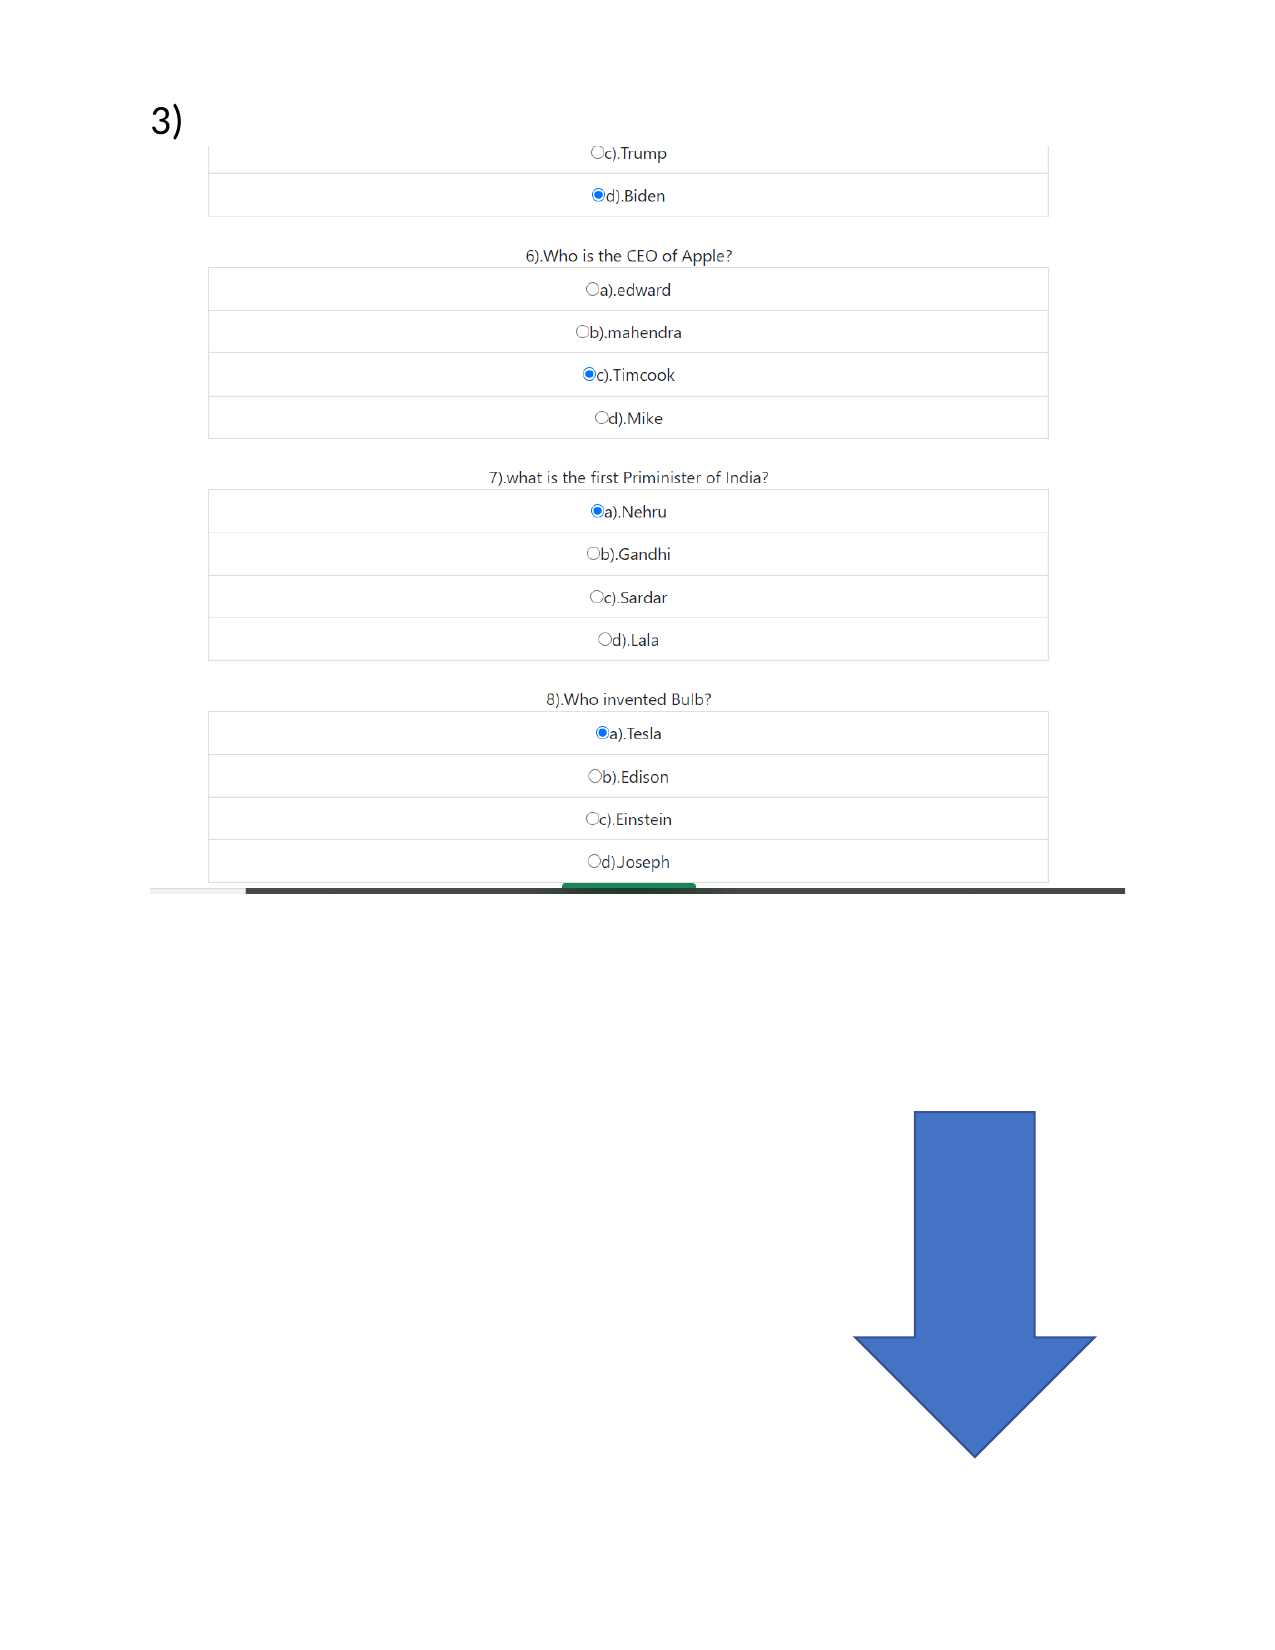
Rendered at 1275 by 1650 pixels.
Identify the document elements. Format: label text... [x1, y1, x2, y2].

picture [150, 146, 1125, 894]
text 3) [150, 94, 1125, 146]
